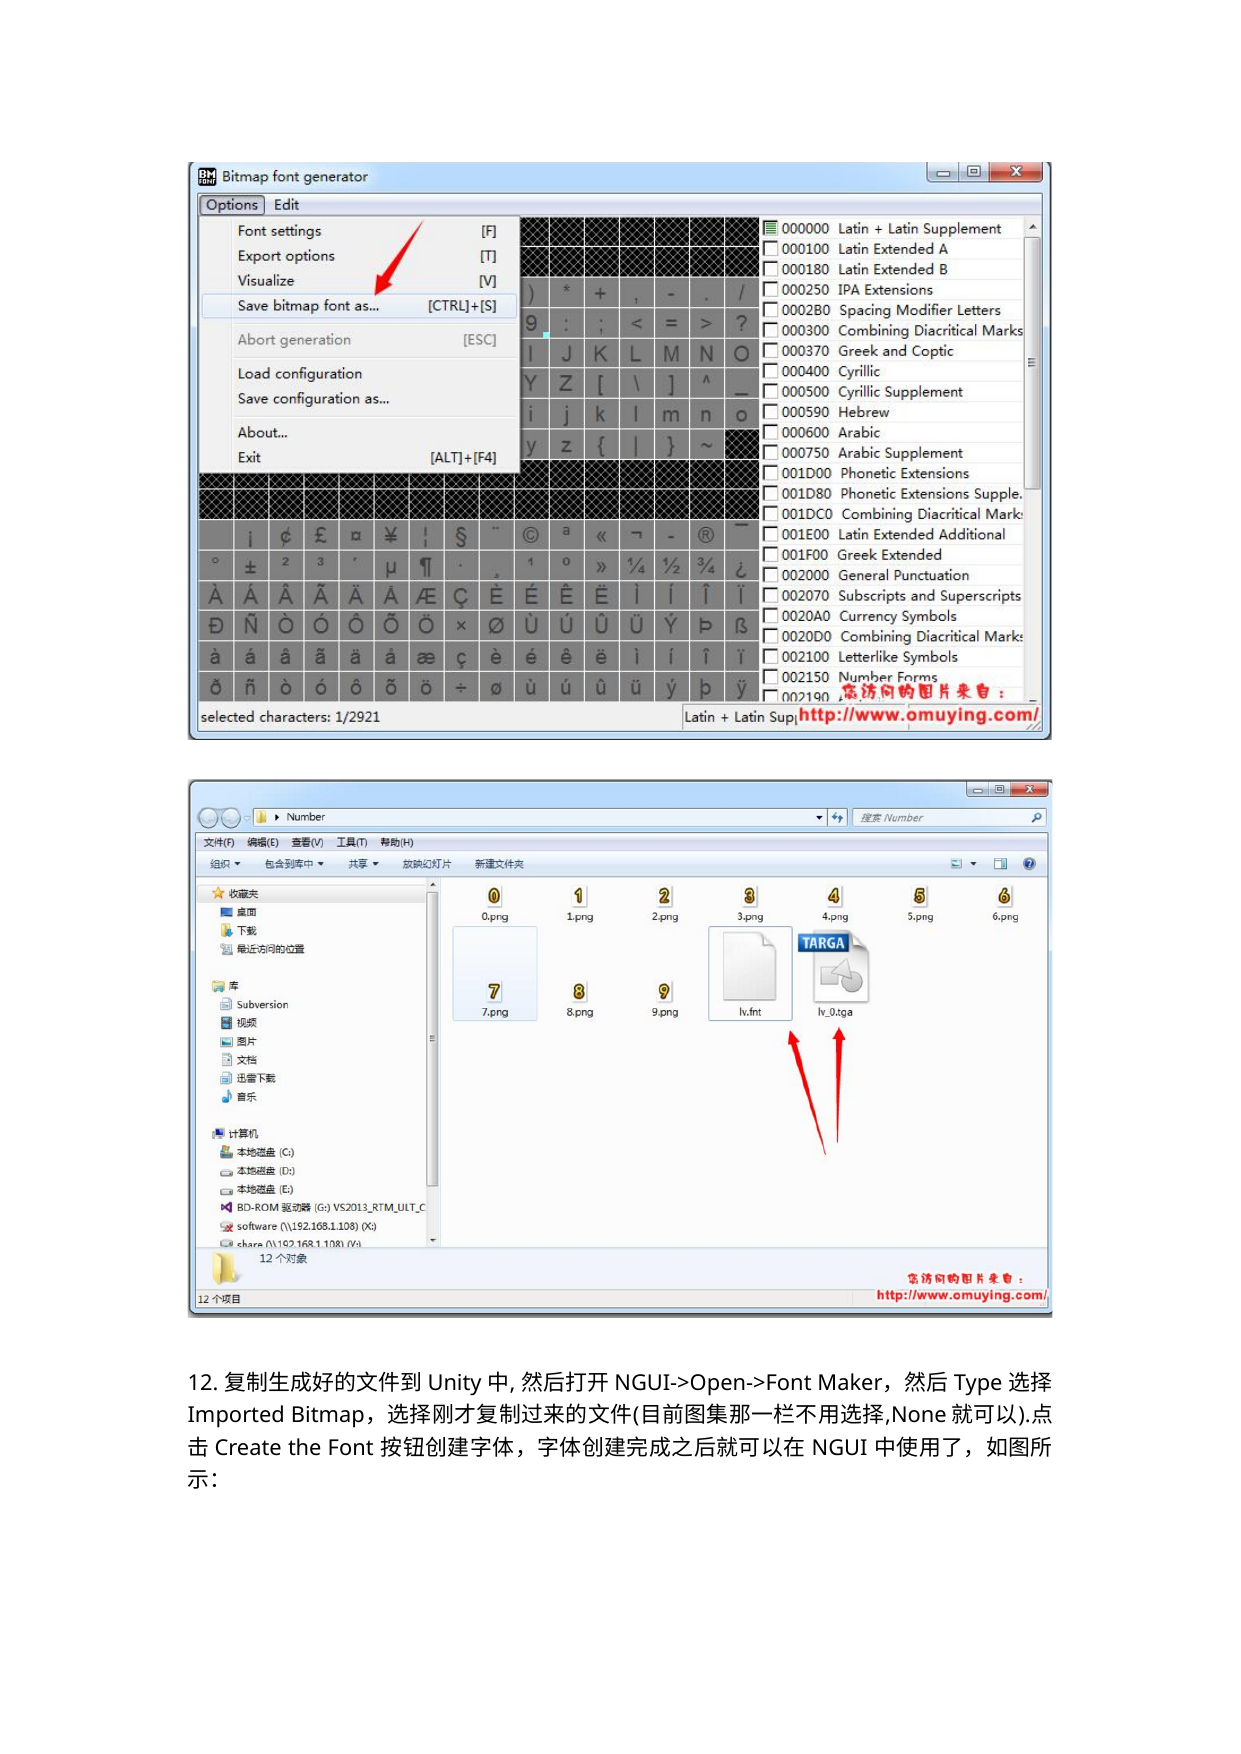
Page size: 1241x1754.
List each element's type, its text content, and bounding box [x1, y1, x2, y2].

list 复制生成好的文件到 Unity 中, 然后打开 NGUI->Open->Font Maker，然后 Type 选择 Imported Bitmap，选择刚才复制过来的文件(目前图集那一栏不用选择,None就可以).点击Create the Font 按钮创建字体，字体创建完成之后就可以在 NGUI 中使用了，如图所示： [187, 1364, 1053, 1494]
picture [187, 779, 1053, 1318]
picture [187, 162, 1052, 740]
